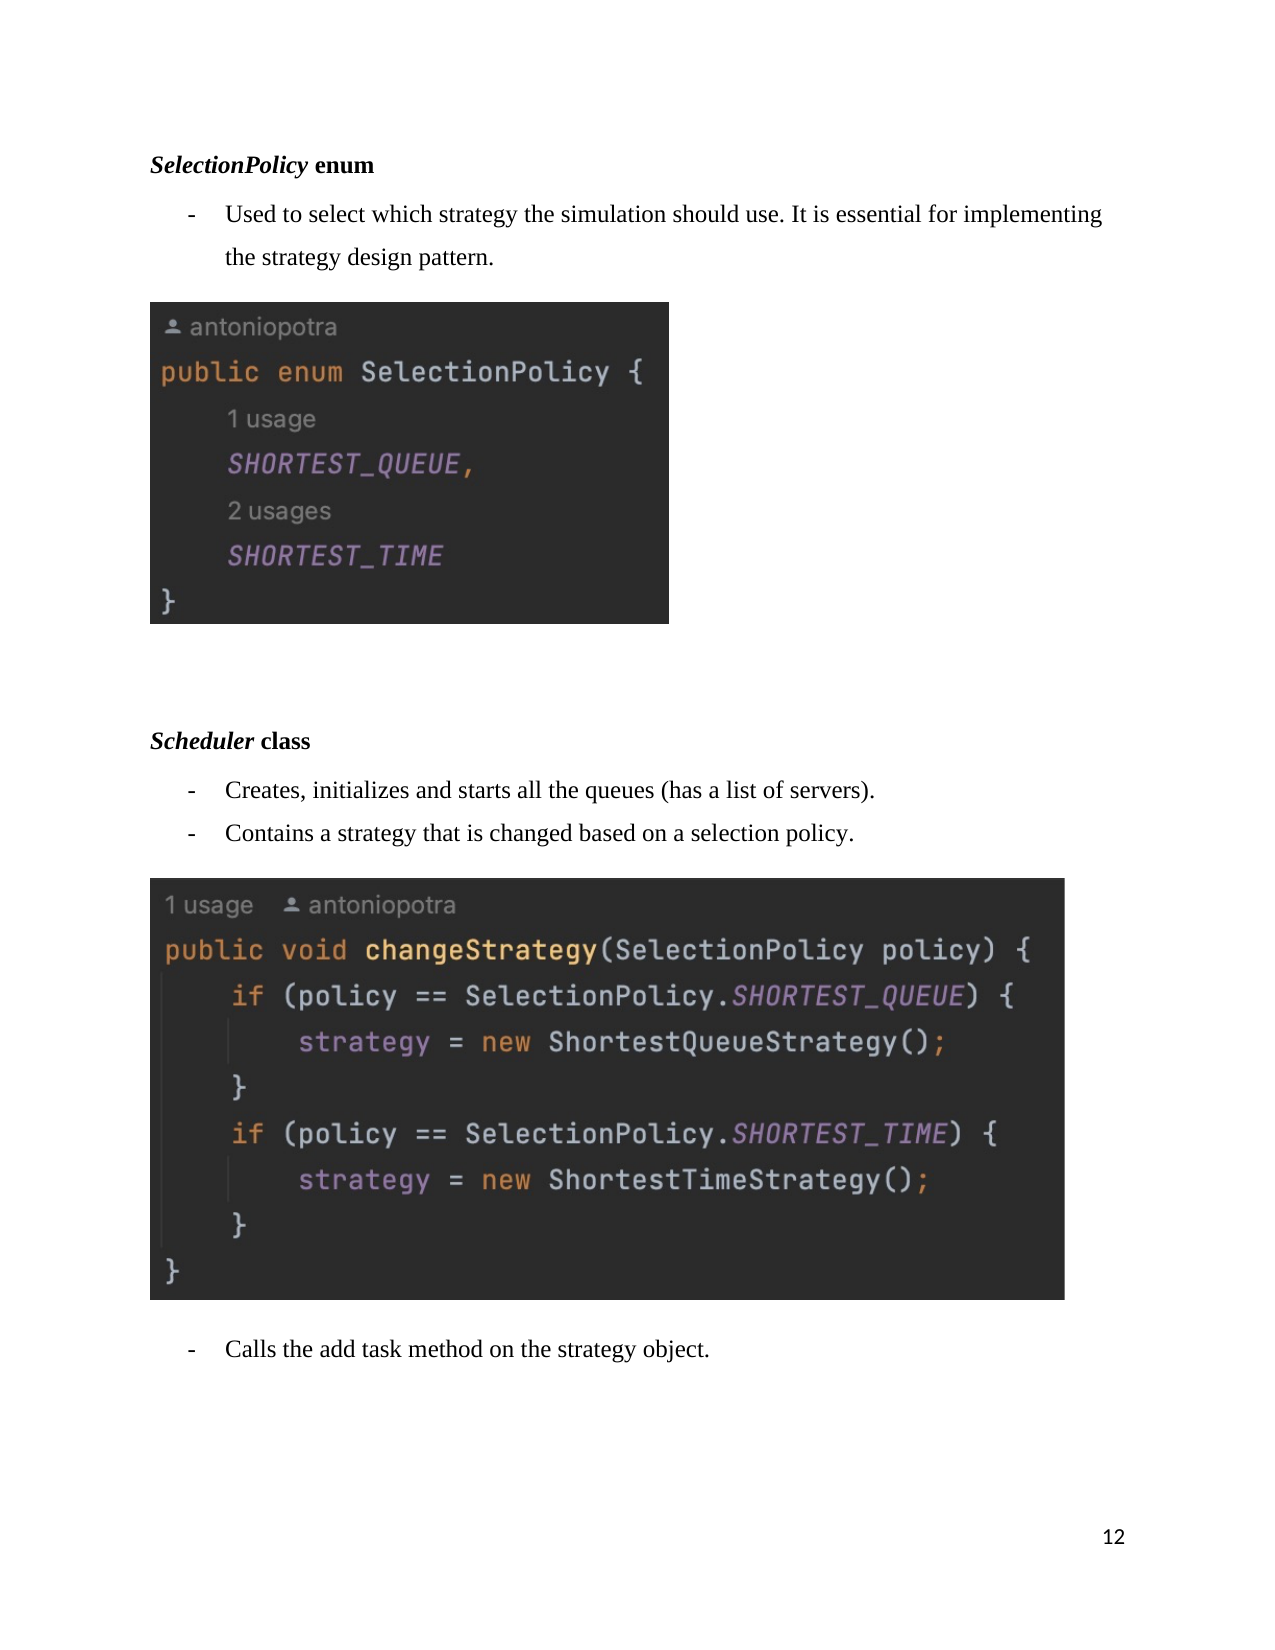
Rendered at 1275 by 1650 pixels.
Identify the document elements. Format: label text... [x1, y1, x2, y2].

list Contains a strategy that is changed based on a selection policy. [187, 818, 1125, 847]
subtitle SelectionPolicy enum [150, 150, 1125, 179]
list Creates, initializes and starts all the queues (has a list of servers). [187, 775, 1125, 804]
picture [150, 302, 669, 624]
list Used to select which strategy the simulation should use. It is essential for implementing the strategy design pattern. [187, 199, 1125, 271]
subtitle Scheduler class [150, 726, 1125, 755]
picture [150, 878, 1065, 1300]
list Calls the add task method on the strategy object. [187, 1334, 1125, 1363]
